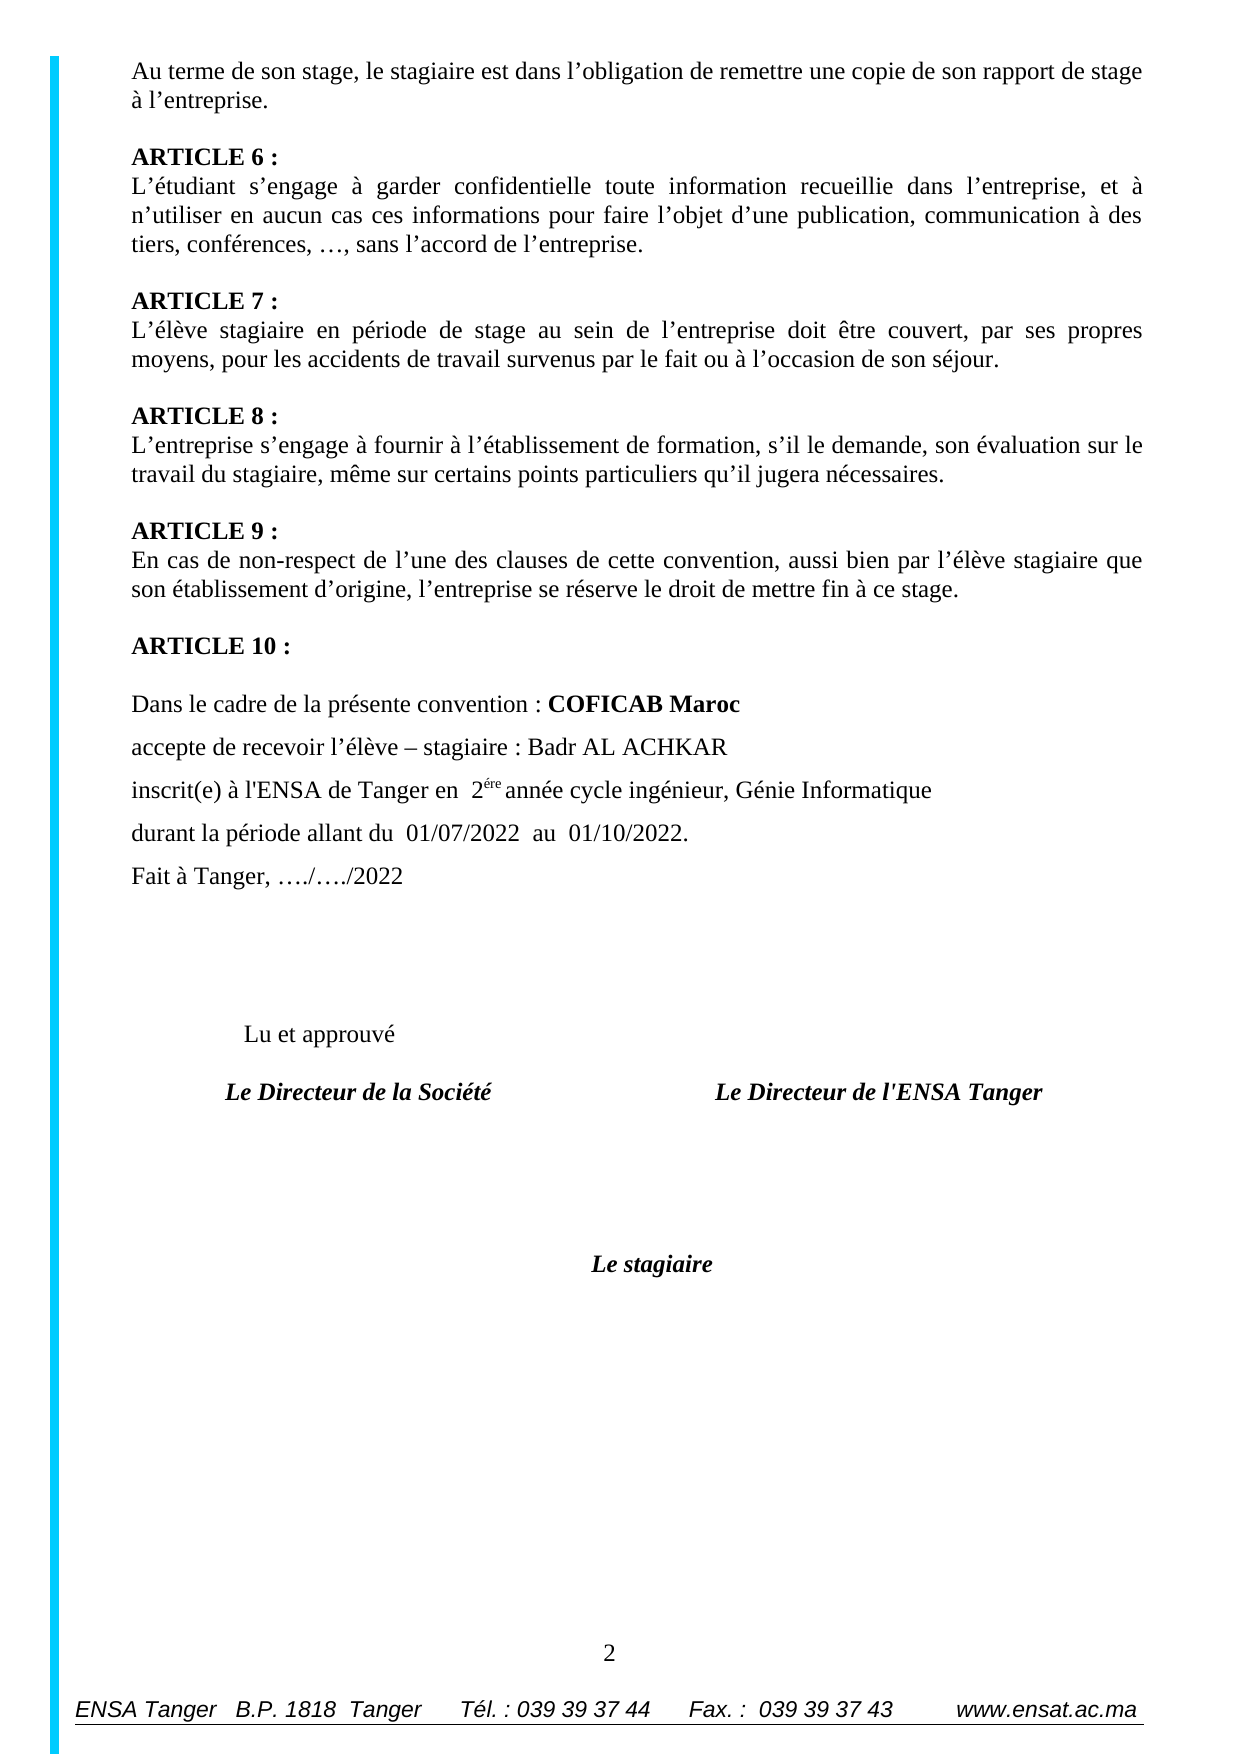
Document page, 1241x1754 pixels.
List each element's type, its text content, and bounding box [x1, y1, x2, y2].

text ARTICLE 8 : [131, 401, 1144, 430]
text accepte de recevoir l’élève – stagiaire : Badr AL ACHKAR [75, 732, 1144, 761]
text L’étudiant s’engage à garder confidentielle toute information recueillie dans l’entreprise, et à n’utiliser en aucun cas ces informations pour faire l’objet d’une publication, communication à des tiers, conférences, …, sans l’accord de l’entreprise. [131, 171, 1144, 257]
text En cas de non-respect de l’une des clauses de cette convention, aussi bien par l’élève stagiaire que son établissement d’origine, l’entreprise se réserve le droit de mettre fin à ce stage. [131, 545, 1144, 602]
text ARTICLE 9 : [131, 516, 1144, 545]
text ARTICLE 10 : [131, 631, 1144, 660]
text ARTICLE 6 : [131, 142, 1144, 171]
text L’élève stagiaire en période de stage au sein de l’entreprise doit être couvert, par ses propres moyens, pour les accidents de travail survenus par le fait ou à l’occasion de son séjour. [131, 315, 1144, 372]
text Lu et approuvé [131, 1019, 1144, 1048]
text durant la période allant du 01/07/2022 au 01/10/2022. [131, 818, 1144, 847]
subtitle Le stagiaire [574, 1249, 1144, 1278]
subtitle Le Directeur de la Société Le Directeur de l'ENSA Tanger [131, 1077, 1144, 1106]
text Au terme de son stage, le stagiaire est dans l’obligation de remettre une copie de son rapport de stage à l’entreprise. [131, 56, 1144, 114]
text L’entreprise s’engage à fournir à l’établissement de formation, s’il le demande, son évaluation sur le travail du stagiaire, même sur certains points particuliers qu’il jugera nécessaires. [131, 430, 1144, 487]
text ARTICLE 7 : [131, 286, 1144, 315]
text Fait à Tanger, …./…./2022 [75, 861, 1144, 890]
text inscrit(e) à l'ENSA de Tanger en 2ére année cycle ingénieur, Génie Informatique [131, 775, 1144, 804]
text Dans le cadre de la présente convention : COFICAB Maroc [131, 689, 1144, 717]
